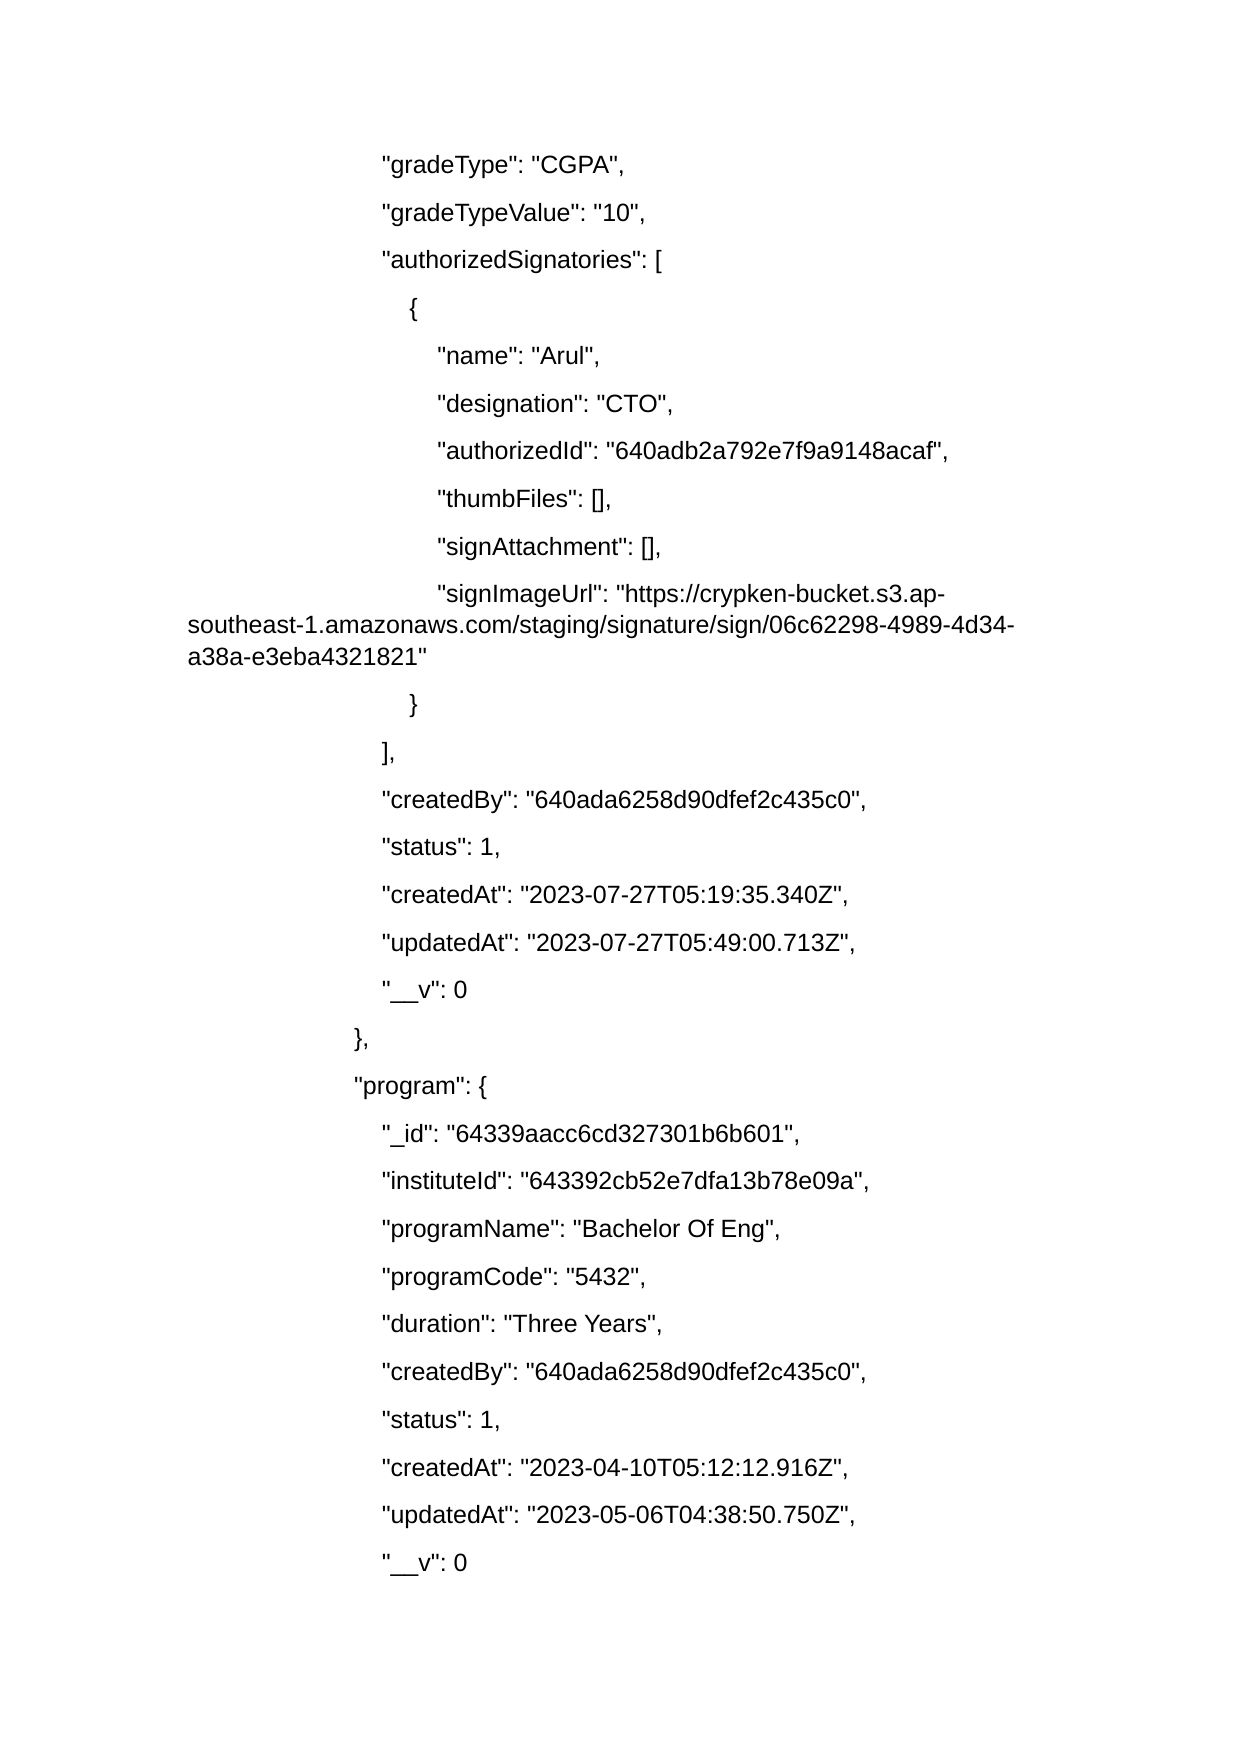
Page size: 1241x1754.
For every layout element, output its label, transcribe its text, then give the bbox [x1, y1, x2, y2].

text "updatedAt": "2023-05-06T04:38:50.750Z", [187, 1500, 1053, 1529]
text "createdAt": "2023-04-10T05:12:12.916Z", [187, 1452, 1053, 1481]
text "authorizedSignatories": [ [187, 245, 1053, 274]
text "gradeTypeValue": "10", [187, 198, 1053, 226]
text }, [187, 1023, 1053, 1052]
text "thumbFiles": [], [187, 484, 1053, 513]
text "__v": 0 [187, 1548, 1053, 1577]
text "program": { [187, 1071, 1053, 1099]
text "__v": 0 [187, 975, 1053, 1004]
text "instituteId": "643392cb52e7dfa13b78e09a", [187, 1166, 1053, 1195]
text "createdAt": "2023-07-27T05:19:35.340Z", [187, 880, 1053, 909]
text "programName": "Bachelor Of Eng", [187, 1214, 1053, 1243]
text "updatedAt": "2023-07-27T05:49:00.713Z", [187, 928, 1053, 956]
text "signAttachment": [], [187, 532, 1053, 560]
text "duration": "Three Years", [187, 1309, 1053, 1338]
text "status": 1, [187, 1405, 1053, 1433]
text "authorizedId": "640adb2a792e7f9a9148acaf", [187, 436, 1053, 465]
text { [187, 293, 1053, 322]
text "signImageUrl": "https://crypken-bucket.s3.ap-southeast-1.amazonaws.com/staging/signature/sign/06c62298-4989-4d34-a38a-e3eba4321821" [187, 579, 1053, 670]
text } [187, 689, 1053, 718]
text ], [187, 737, 1053, 766]
text "createdBy": "640ada6258d90dfef2c435c0", [187, 784, 1053, 813]
text "_id": "64339aacc6cd327301b6b601", [187, 1118, 1053, 1147]
text "status": 1, [187, 832, 1053, 861]
text "gradeType": "CGPA", [187, 150, 1053, 179]
text "programCode": "5432", [187, 1262, 1053, 1290]
text "createdBy": "640ada6258d90dfef2c435c0", [187, 1357, 1053, 1386]
text "name": "Arul", [187, 341, 1053, 369]
text "designation": "CTO", [187, 388, 1053, 417]
